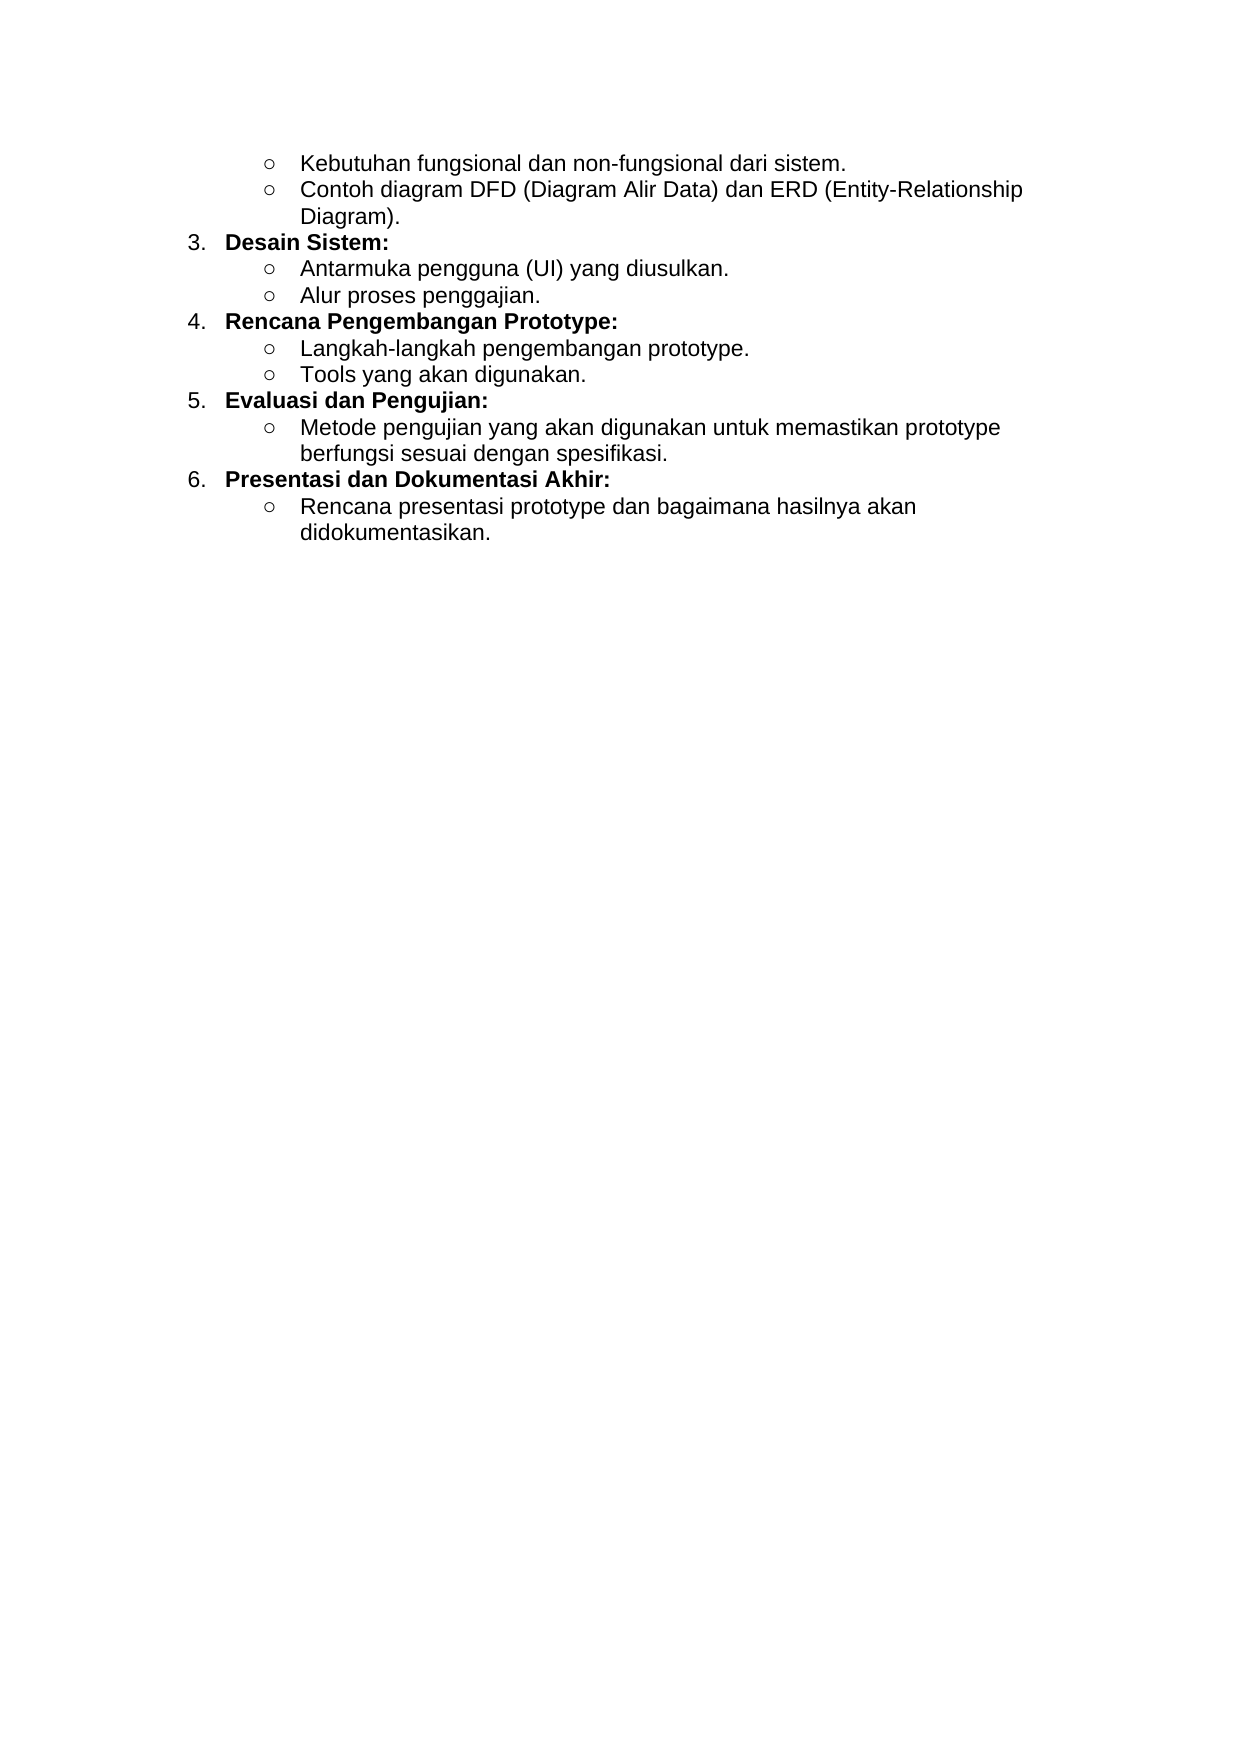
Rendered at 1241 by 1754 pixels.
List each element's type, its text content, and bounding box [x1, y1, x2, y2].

list Presentasi dan Dokumentasi Akhir: [187, 466, 1090, 493]
list Evaluasi dan Pengujian: [187, 387, 1090, 413]
list Tools yang akan digunakan. [262, 361, 1090, 387]
list Kebutuhan fungsional dan non-fungsional dari sistem. [262, 150, 1090, 176]
list Antarmuka pengguna (UI) yang diusulkan. [262, 255, 1090, 282]
list Metode pengujian yang akan digunakan untuk memastikan prototype berfungsi sesuai dengan spesifikasi. [262, 413, 1090, 466]
list Rencana Pengembangan Prototype: [187, 308, 1090, 334]
list Alur proses penggajian. [262, 282, 1090, 308]
list Desain Sistem: [187, 229, 1090, 255]
list Langkah-langkah pengembangan prototype. [262, 334, 1090, 361]
list Rencana presentasi prototype dan bagaimana hasilnya akan didokumentasikan. [262, 493, 1090, 545]
list Contoh diagram DFD (Diagram Alir Data) dan ERD (Entity-Relationship Diagram). [262, 176, 1090, 229]
